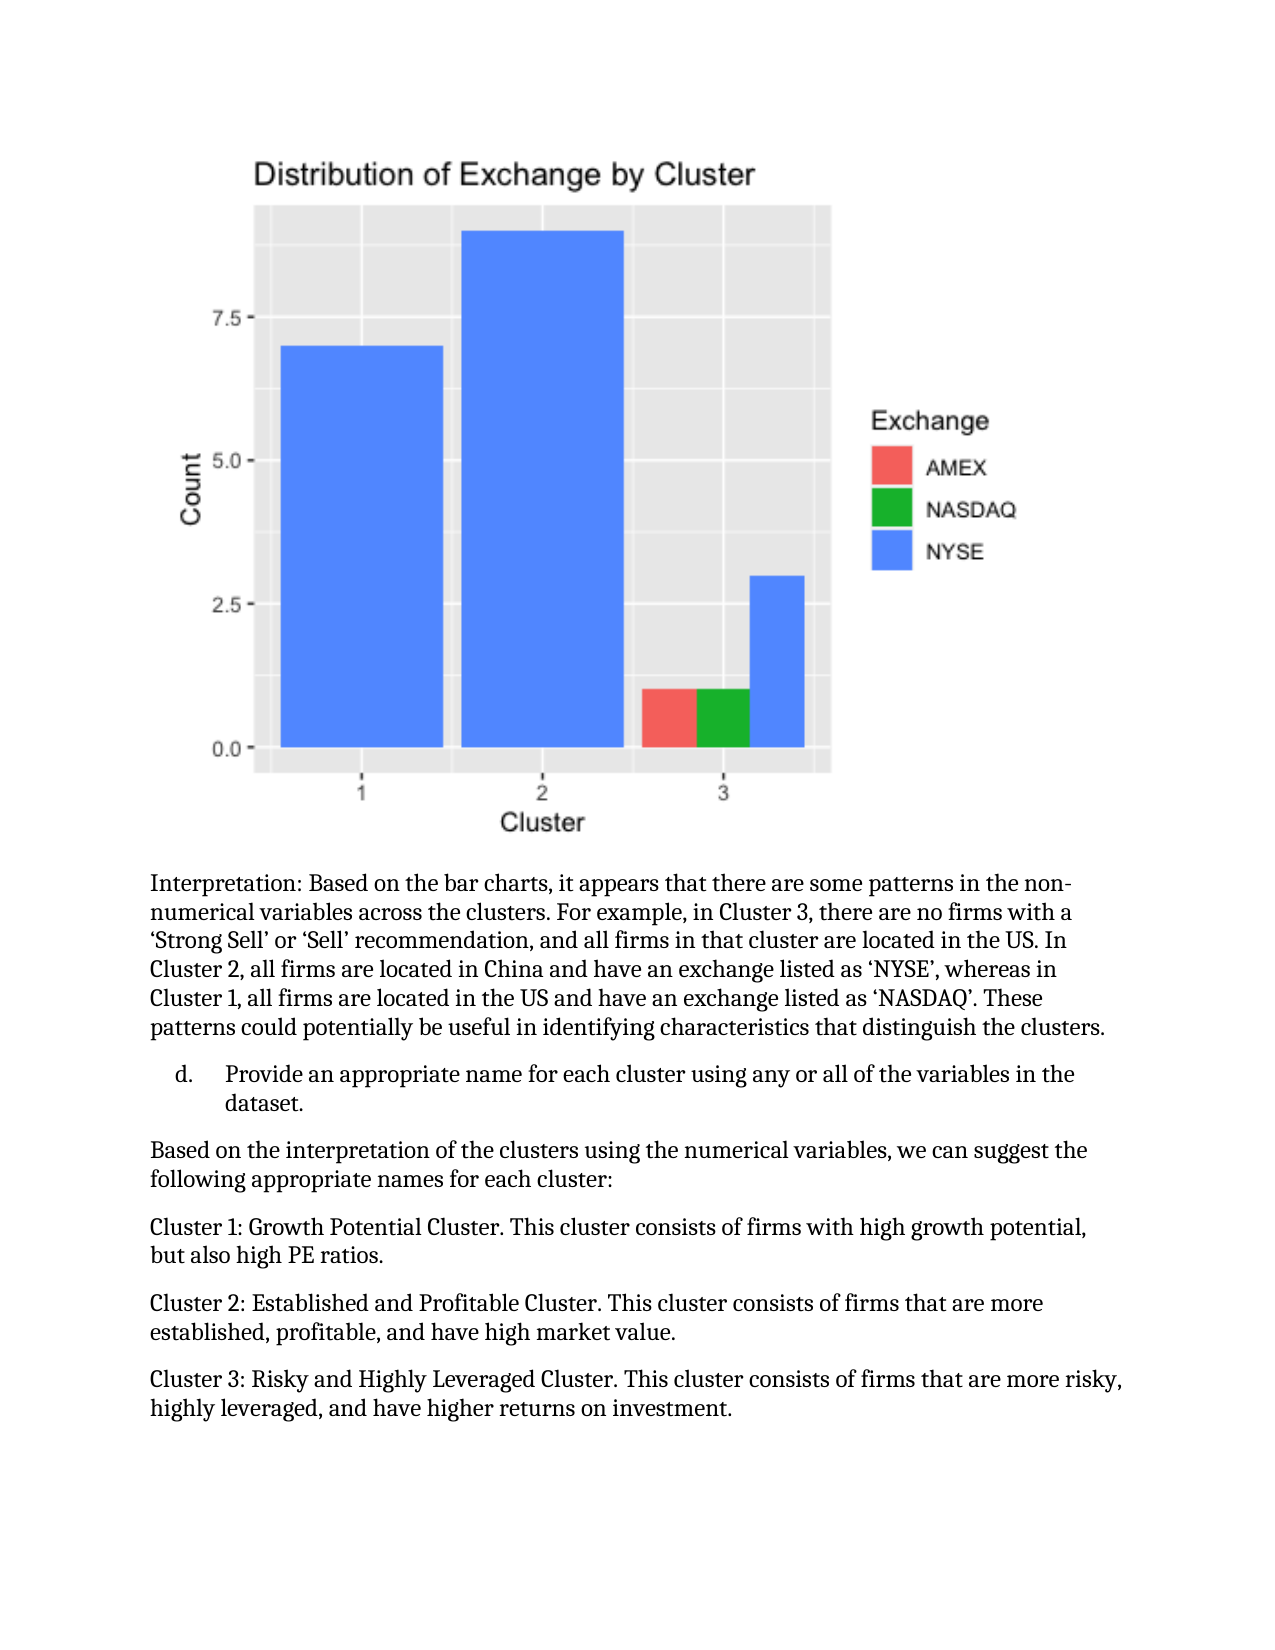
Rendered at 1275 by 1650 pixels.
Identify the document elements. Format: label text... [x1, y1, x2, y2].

text Cluster 1: Growth Potential Cluster. This cluster consists of firms with high growth potential, but also high PE ratios. [150, 1212, 1125, 1270]
list Provide an appropriate name for each cluster using any or all of the variables in the dataset. [175, 1060, 1125, 1117]
text Cluster 2: Established and Profitable Cluster. This cluster consists of firms that are more established, profitable, and have high market value. [150, 1289, 1125, 1346]
text Cluster 3: Risky and Highly Leveraged Cluster. This cluster consists of firms that are more risky, highly leveraged, and have higher returns on investment. [150, 1365, 1125, 1422]
text Based on the interpretation of the clusters using the numerical variables, we can suggest the following appropriate names for each cluster: [150, 1136, 1125, 1194]
picture [168, 150, 1044, 850]
text Interpretation: Based on the bar charts, it appears that there are some patterns in the non-numerical variables across the clusters. For example, in Cluster 3, there are no firms with a ‘Strong Sell’ or ‘Sell’ recommendation, and all firms in that cluster are located in the US. In Cluster 2, all firms are located in China and have an exchange listed as ‘NYSE’, whereas in Cluster 1, all firms are located in the US and have an exchange listed as ‘NASDAQ’. These patterns could potentially be useful in identifying characteristics that distinguish the clusters. [150, 869, 1125, 1041]
